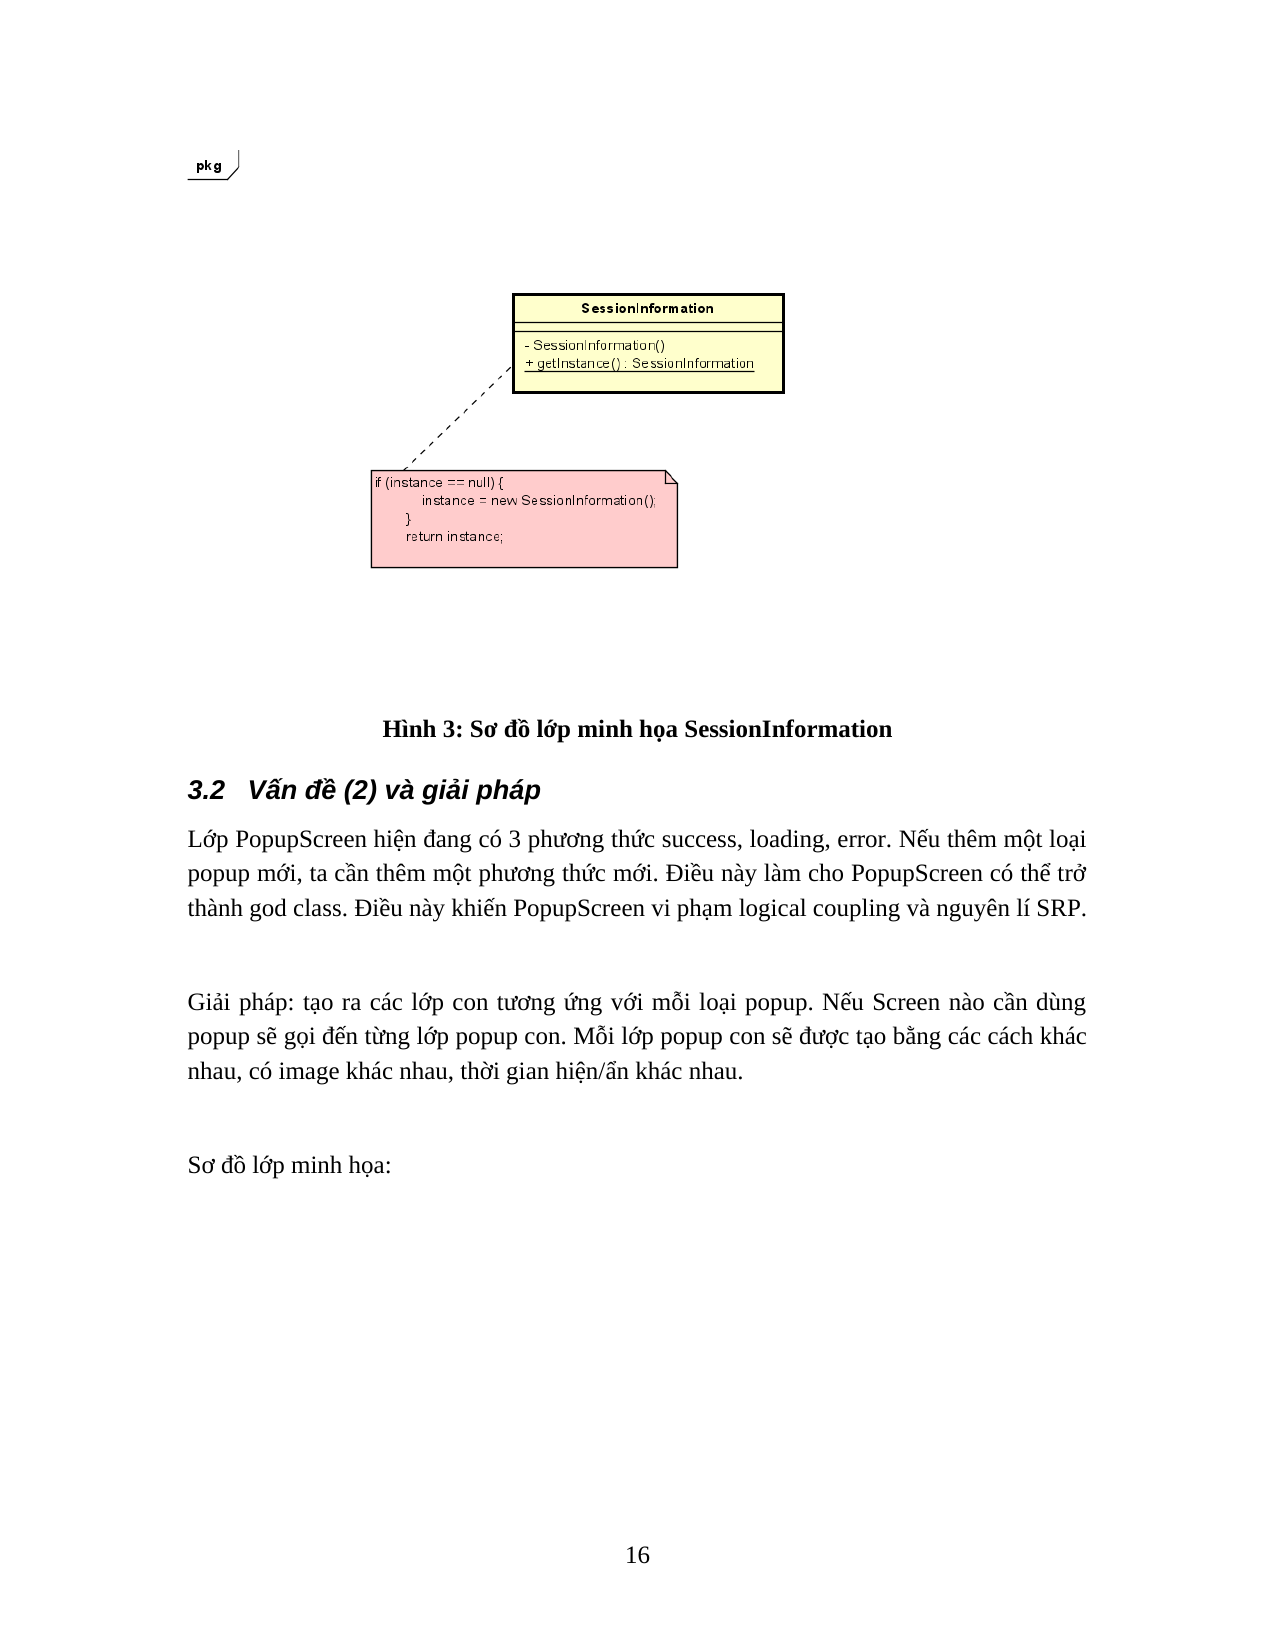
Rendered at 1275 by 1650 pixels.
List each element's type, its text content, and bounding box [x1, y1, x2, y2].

subtitle Vấn đề (2) và giải pháp [187, 774, 1087, 805]
text Lớp PopupScreen hiện đang có 3 phương thức success, loading, error. Nếu thêm một loại popup mới, ta cần thêm một phương thức mới. Điều này làm cho PopupScreen có thể trở thành god class. Điều này khiến PopupScreen vi phạm logical coupling và nguyên lí SRP. [187, 824, 1087, 922]
text Giải pháp: tạo ra các lớp con tương ứng với mỗi loại popup. Nếu Screen nào cần dùng popup sẽ gọi đến từng lớp popup con. Mỗi lớp popup con sẽ được tạo bằng các cách khác nhau, có image khác nhau, thời gian hiện/ẩn khác nhau. [187, 987, 1087, 1085]
text Sơ đồ lớp minh họa: [187, 1150, 1087, 1179]
picture [187, 150, 1001, 697]
